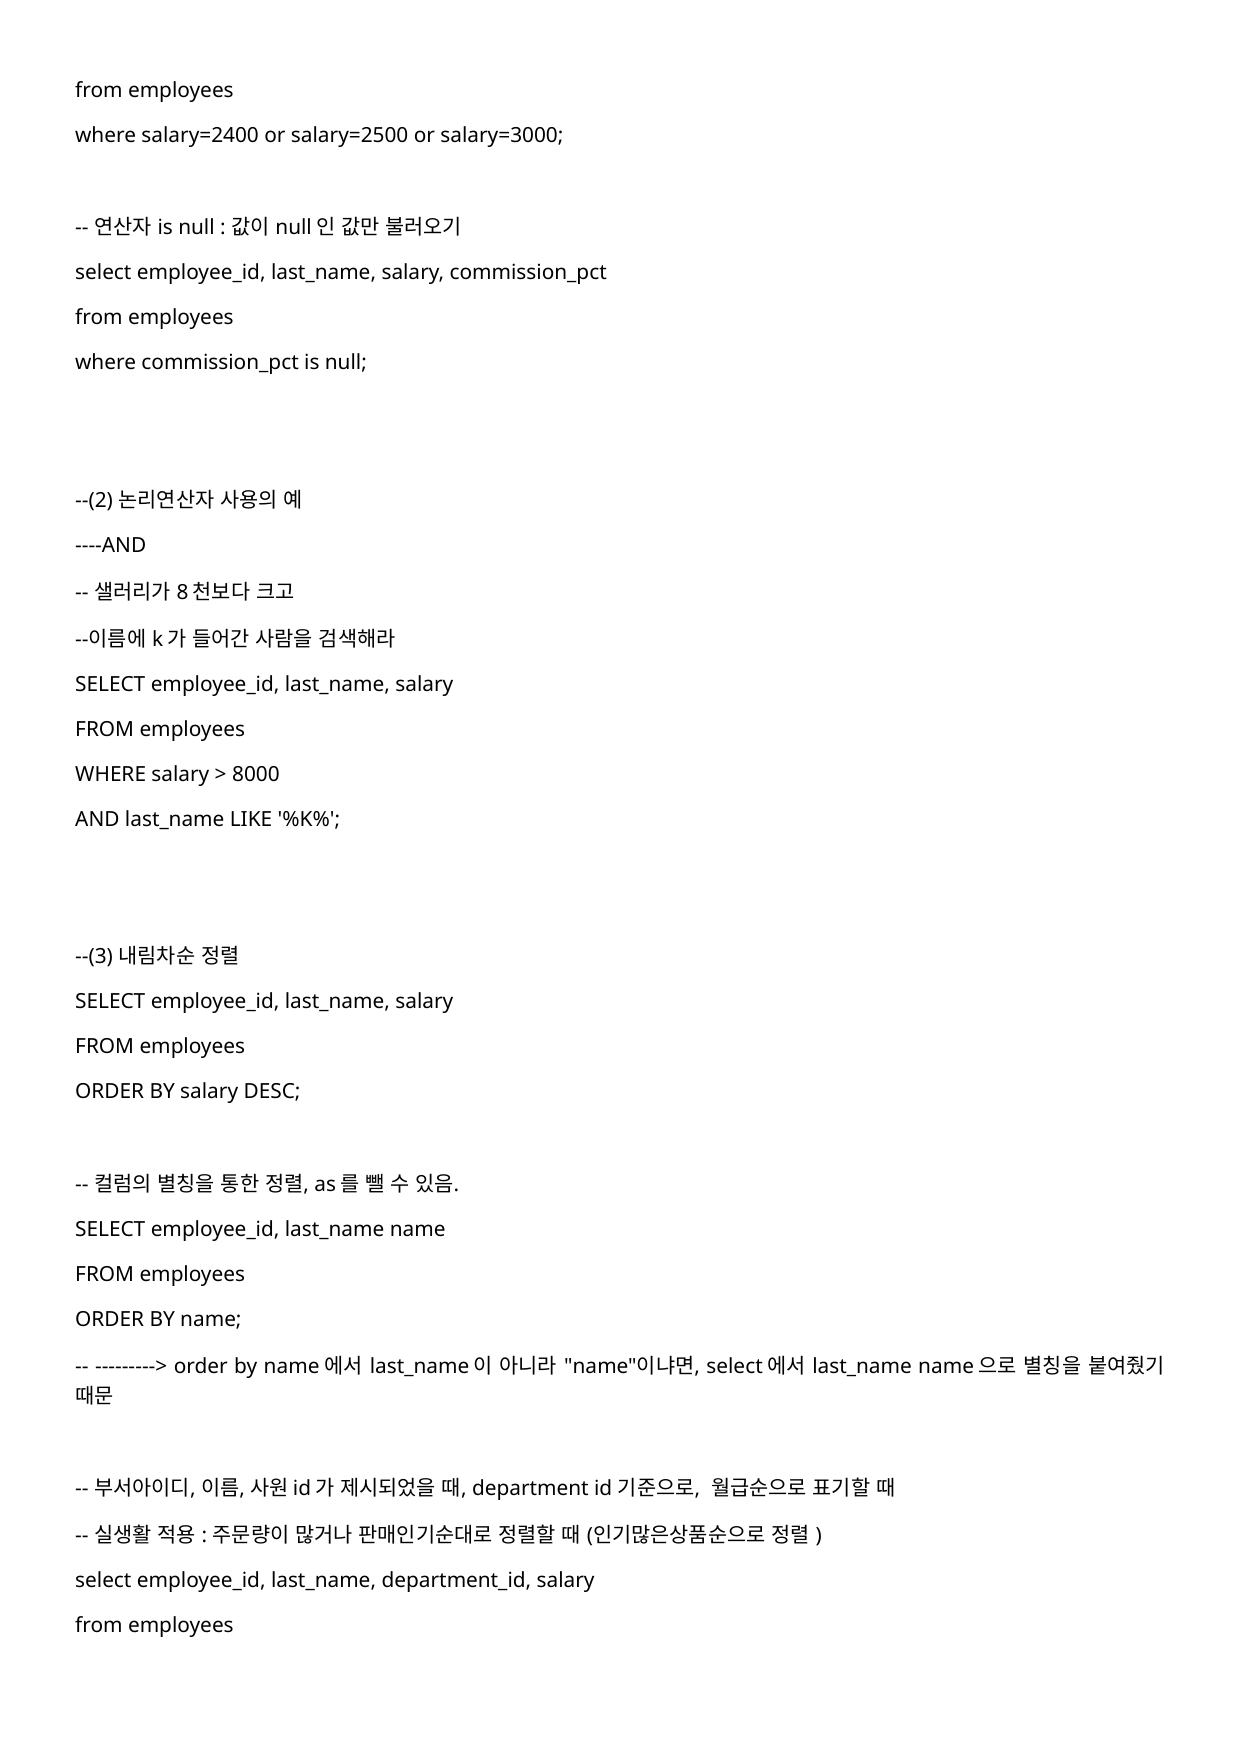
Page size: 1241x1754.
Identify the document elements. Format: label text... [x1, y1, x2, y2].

text ORDER BY name; [75, 1304, 1165, 1332]
text AND last_name LIKE '%K%'; [75, 804, 1165, 833]
text FROM employees [75, 1032, 1165, 1060]
text SELECT employee_id, last_name name [75, 1214, 1165, 1242]
text SELECT employee_id, last_name, salary [75, 669, 1165, 697]
text ORDER BY salary DESC; [75, 1077, 1165, 1105]
text -- 연산자 is null : 값이 null인 값만 불러오기 [75, 210, 1165, 241]
text SELECT employee_id, last_name, salary [75, 986, 1165, 1015]
text --(2) 논리연산자 사용의 예 [75, 483, 1165, 513]
text from employees [75, 75, 1165, 103]
text -- 실생활 적용 : 주문량이 많거나 판매인기순대로 정렬할 때 (인기많은상품순으로 정렬 ) [75, 1518, 1165, 1549]
text -- ---------> order by name에서 last_name이 아니라 "name"이냐면, select에서 last_name name으로 별칭을 붙여줬기 때문 [75, 1349, 1165, 1410]
text where commission_pct is null; [75, 347, 1165, 376]
text select employee_id, last_name, salary, commission_pct [75, 257, 1165, 286]
text --(3) 내림차순 정렬 [75, 939, 1165, 970]
text FROM employees [75, 714, 1165, 742]
text ----AND [75, 530, 1165, 558]
text --이름에 k가 들어간 사람을 검색해라 [75, 622, 1165, 652]
text where salary=2400 or salary=2500 or salary=3000; [75, 120, 1165, 148]
text -- 컬럼의 별칭을 통한 정렬, as를 뺄 수 있음. [75, 1167, 1165, 1197]
text from employees [75, 302, 1165, 331]
text -- 샐러리가 8천보다 크고 [75, 575, 1165, 605]
text -- 부서아이디, 이름, 사원id가 제시되었을 때, department id 기준으로, 월급순으로 표기할 때 [75, 1471, 1165, 1502]
text select employee_id, last_name, department_id, salary [75, 1565, 1165, 1594]
text from employees [75, 1611, 1165, 1639]
text FROM employees [75, 1259, 1165, 1287]
text WHERE salary > 8000 [75, 759, 1165, 787]
